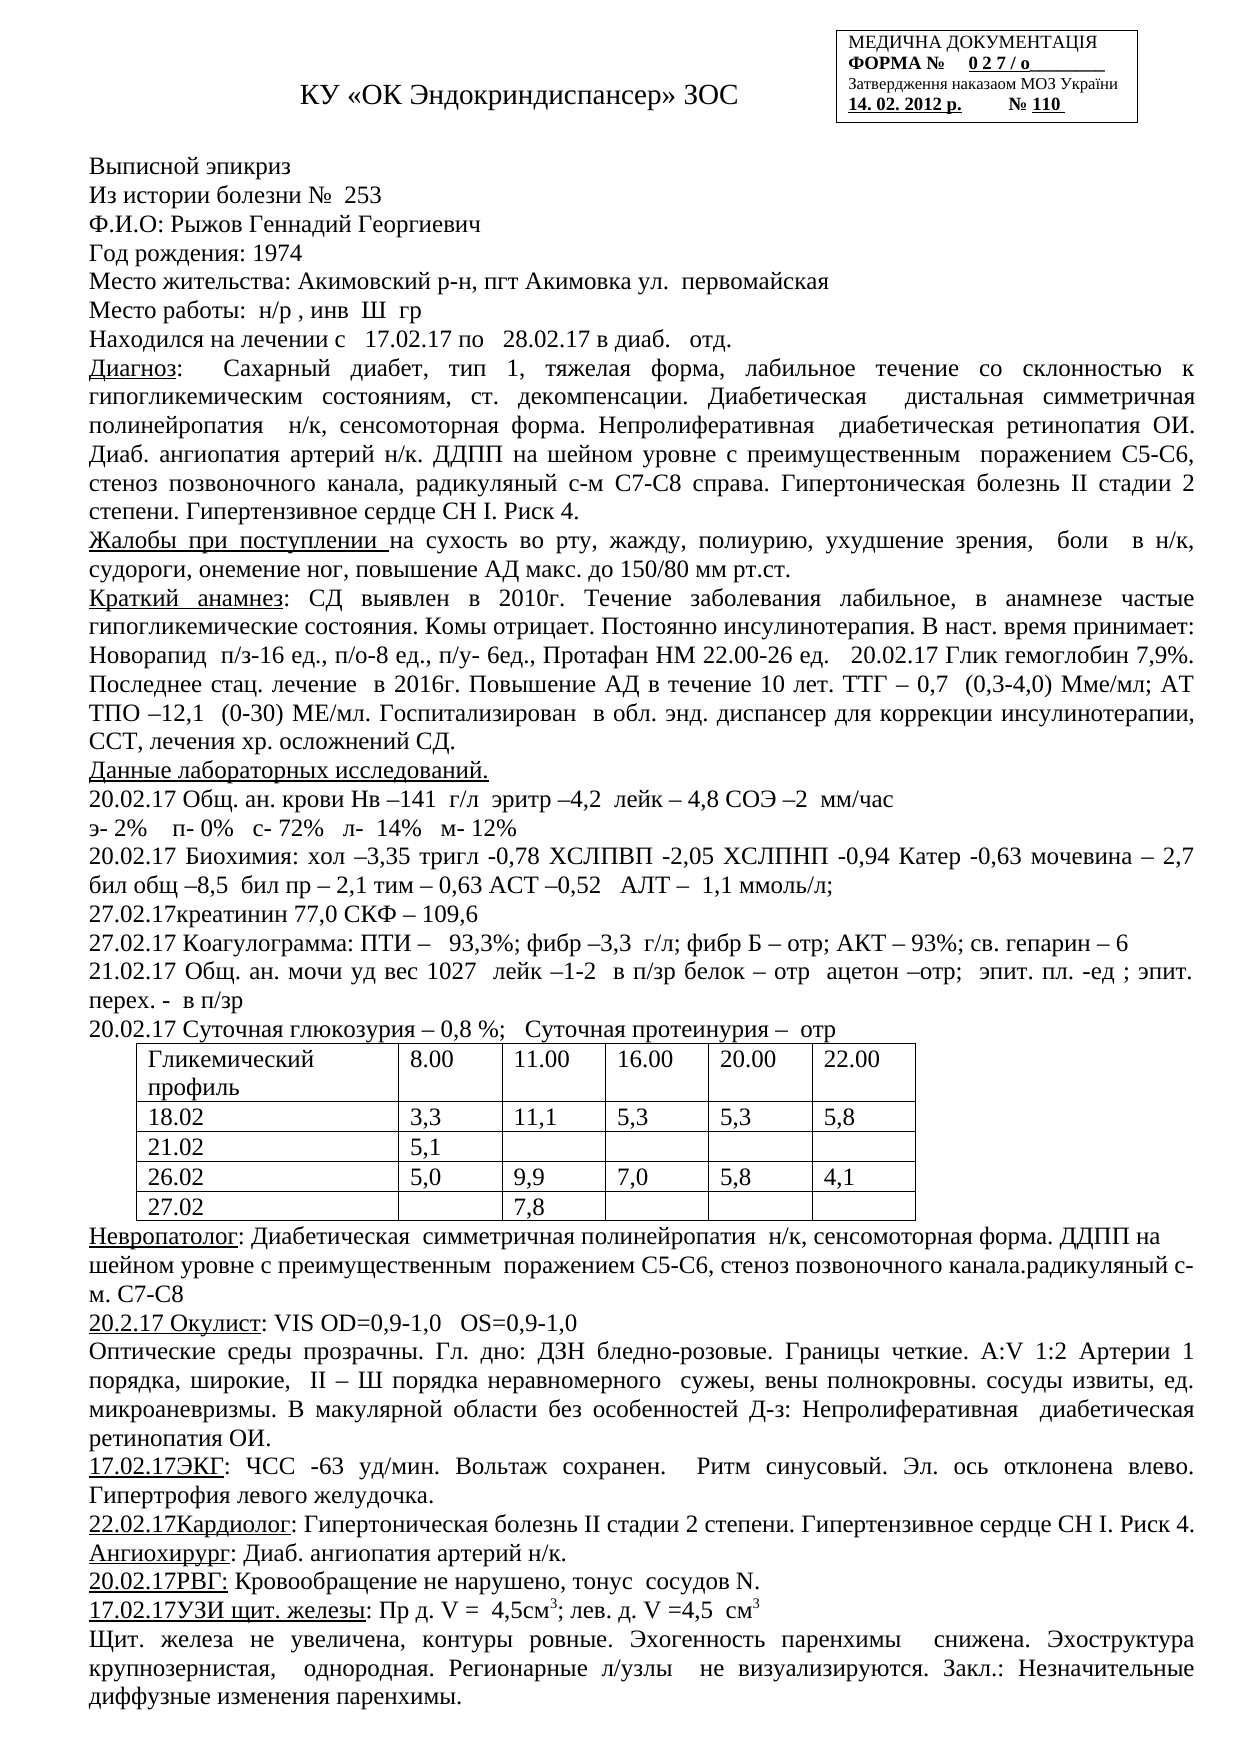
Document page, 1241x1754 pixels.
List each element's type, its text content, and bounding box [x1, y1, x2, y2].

table_cell 5,1 [399, 1132, 502, 1161]
text 20.2.17 Окулист: VIS OD=0,9-1,0 OS=0,9-1,0 [89, 1308, 1196, 1336]
table_cell 4,1 [813, 1162, 915, 1191]
table_cell [606, 1132, 708, 1161]
table_cell 11,1 [503, 1102, 605, 1131]
text Находился на лечении с 17.02.17 по 28.02.17 в диаб. отд. [89, 324, 1196, 353]
text 22.02.17Кардиолог: Гипертоническая болезнь II стадии 2 степени. Гипертензивное сердце СН I. Риск 4. [89, 1509, 1196, 1538]
table_cell 5,3 [709, 1102, 812, 1131]
table_cell [813, 1132, 915, 1161]
table_cell 5,0 [399, 1162, 502, 1191]
text Ангиохирург: Диаб. ангиопатия артерий н/к. [89, 1538, 1196, 1566]
text 20.02.17РВГ: Кровообращение не нарушено, тонус сосудов N. [89, 1566, 1196, 1595]
text Год рождения: 1974 [89, 238, 1196, 266]
text Жалобы при поступлении на сухость во рту, жажду, полиурию, ухудшение зрения, боли в н/к, судороги, онемение ног, повышение АД макс. до 150/80 мм рт.ст. [89, 525, 1196, 583]
text Оптические среды прозрачны. Гл. дно: ДЗН бледно-розовые. Границы четкие. А:V 1:2 Артерии 1 порядка, широкие, II – Ш порядка неравномерного сужеы, вены полнокровны. сосуды извиты, ед. микроаневризмы. В макулярной области без особенностей Д-з: Непролиферативная диабетическая ретинопатия ОИ. [89, 1336, 1196, 1451]
table_cell 27.02 [137, 1192, 398, 1220]
text э- 2% п- 0% с- 72% л- 14% м- 12% [89, 813, 1196, 841]
text Место жительства: Акимовский р-н, пгт Акимовка ул. первомайская [89, 266, 1196, 295]
table_cell 3,3 [399, 1102, 502, 1131]
table_cell 7,0 [606, 1162, 708, 1191]
table_cell 5,8 [709, 1162, 812, 1191]
table_header 16.00 [606, 1044, 708, 1101]
text 27.02.17 Коагулограмма: ПТИ – 93,3%; фибр –3,3 г/л; фибр Б – отр; АКТ – 93%; св. гепарин – 6 [89, 928, 1196, 956]
table_header 20.00 [709, 1044, 812, 1101]
text Невропатолог: Диабетическая симметричная полинейропатия н/к, сенсомоторная форма. ДДПП на шейном уровне с преимущественным поражением С5-С6, стеноз позвоночного канала.радикуляный с-м. С7-С8 [89, 1221, 1196, 1308]
table_cell [709, 1132, 812, 1161]
table_cell 26.02 [137, 1162, 398, 1191]
text 20.02.17 Общ. ан. крови Нв –141 г/л эритр –4,2 лейк – 4,8 СОЭ –2 мм/час [89, 784, 1196, 813]
table_cell 5,3 [606, 1102, 708, 1131]
table_cell 18.02 [137, 1102, 398, 1131]
subtitle Ф.И.О: Рыжов Геннадий Георгиевич [89, 209, 1196, 238]
table_header 22.00 [813, 1044, 915, 1101]
table_header Гликемический профиль [137, 1044, 398, 1101]
text 27.02.17креатинин 77,0 СКФ – 109,6 [89, 899, 1196, 928]
table_header 11.00 [503, 1044, 605, 1101]
text 17.02.17ЭКГ: ЧСС -63 уд/мин. Вольтаж сохранен. Ритм синусовый. Эл. ось отклонена влево. Гипертрофия левого желудочка. [89, 1451, 1196, 1509]
text Место работы: н/р , инв Ш гр [89, 295, 1196, 324]
table_cell [399, 1192, 502, 1220]
subtitle Из истории болезни № 253 [89, 180, 1196, 209]
text Данные лабораторных исследований. [89, 755, 1196, 784]
table_cell [813, 1192, 915, 1220]
table_cell [606, 1192, 708, 1220]
text 20.02.17 Суточная глюкозурия – 0,8 %; Суточная протеинурия – отр [89, 1014, 1196, 1043]
subtitle Выписной эпикриз [89, 151, 1202, 180]
table_cell 5,8 [813, 1102, 915, 1131]
subtitle 21.02.17 Общ. ан. мочи уд вес 1027 лейк –1-2 в п/зр белок – отр ацетон –отр; эпит. пл. -ед ; эпит. перех. - в п/зр [89, 956, 1196, 1014]
text Диагноз: Сахарный диабет, тип 1, тяжелая форма, лабильное течение со склонностью к гипогликемическим состояниям, ст. декомпенсации. Диабетическая дистальная симметричная полинейропатия н/к, сенсомоторная форма. Непролиферативная диабетическая ретинопатия ОИ. Диаб. ангиопатия артерий н/к. ДДПП на шейном уровне с преимущественным поражением С5-С6, стеноз позвоночного канала, радикуляный с-м С7-С8 справа. Гипертоническая болезнь II стадии 2 степени. Гипертензивное сердце СН I. Риск 4. [89, 353, 1196, 525]
table_cell 21.02 [137, 1132, 398, 1161]
table_cell [503, 1132, 605, 1161]
text 17.02.17УЗИ щит. железы: Пр д. V = 4,5см3; лев. д. V =4,5 см3 [89, 1595, 1196, 1624]
text Краткий анамнез: СД выявлен в 2010г. Течение заболевания лабильное, в анамнезе частые гипогликемические состояния. Комы отрицает. Постоянно инсулинотерапия. В наст. время принимает: Новорапид п/з-16 ед., п/о-8 ед., п/у- 6ед., Протафан НМ 22.00-26 ед. 20.02.17 Глик гемоглобин 7,9%. Последнее стац. лечение в 2016г. Повышение АД в течение 10 лет. ТТГ – 0,7 (0,3-4,0) Мме/мл; АТ ТПО –12,1 (0-30) МЕ/мл. Госпитализирован в обл. энд. диспансер для коррекции инсулинотерапии, ССТ, лечения хр. осложнений СД. [89, 583, 1196, 755]
table_cell 7,8 [503, 1192, 605, 1220]
table_cell 9,9 [503, 1162, 605, 1191]
table_header 8.00 [399, 1044, 502, 1101]
text Щит. железа не увеличена, контуры ровные. Эхогенность паренхимы снижена. Эхоструктура крупнозернистая, однородная. Регионарные л/узлы не визуализируются. Закл.: Незначительные диффузные изменения паренхимы. [89, 1624, 1196, 1710]
table_cell [709, 1192, 812, 1220]
text 20.02.17 Биохимия: хол –3,35 тригл -0,78 ХСЛПВП -2,05 ХСЛПНП -0,94 Катер -0,63 мочевина – 2,7 бил общ –8,5 бил пр – 2,1 тим – 0,63 АСТ –0,52 АЛТ – 1,1 ммоль/л; [89, 841, 1196, 899]
